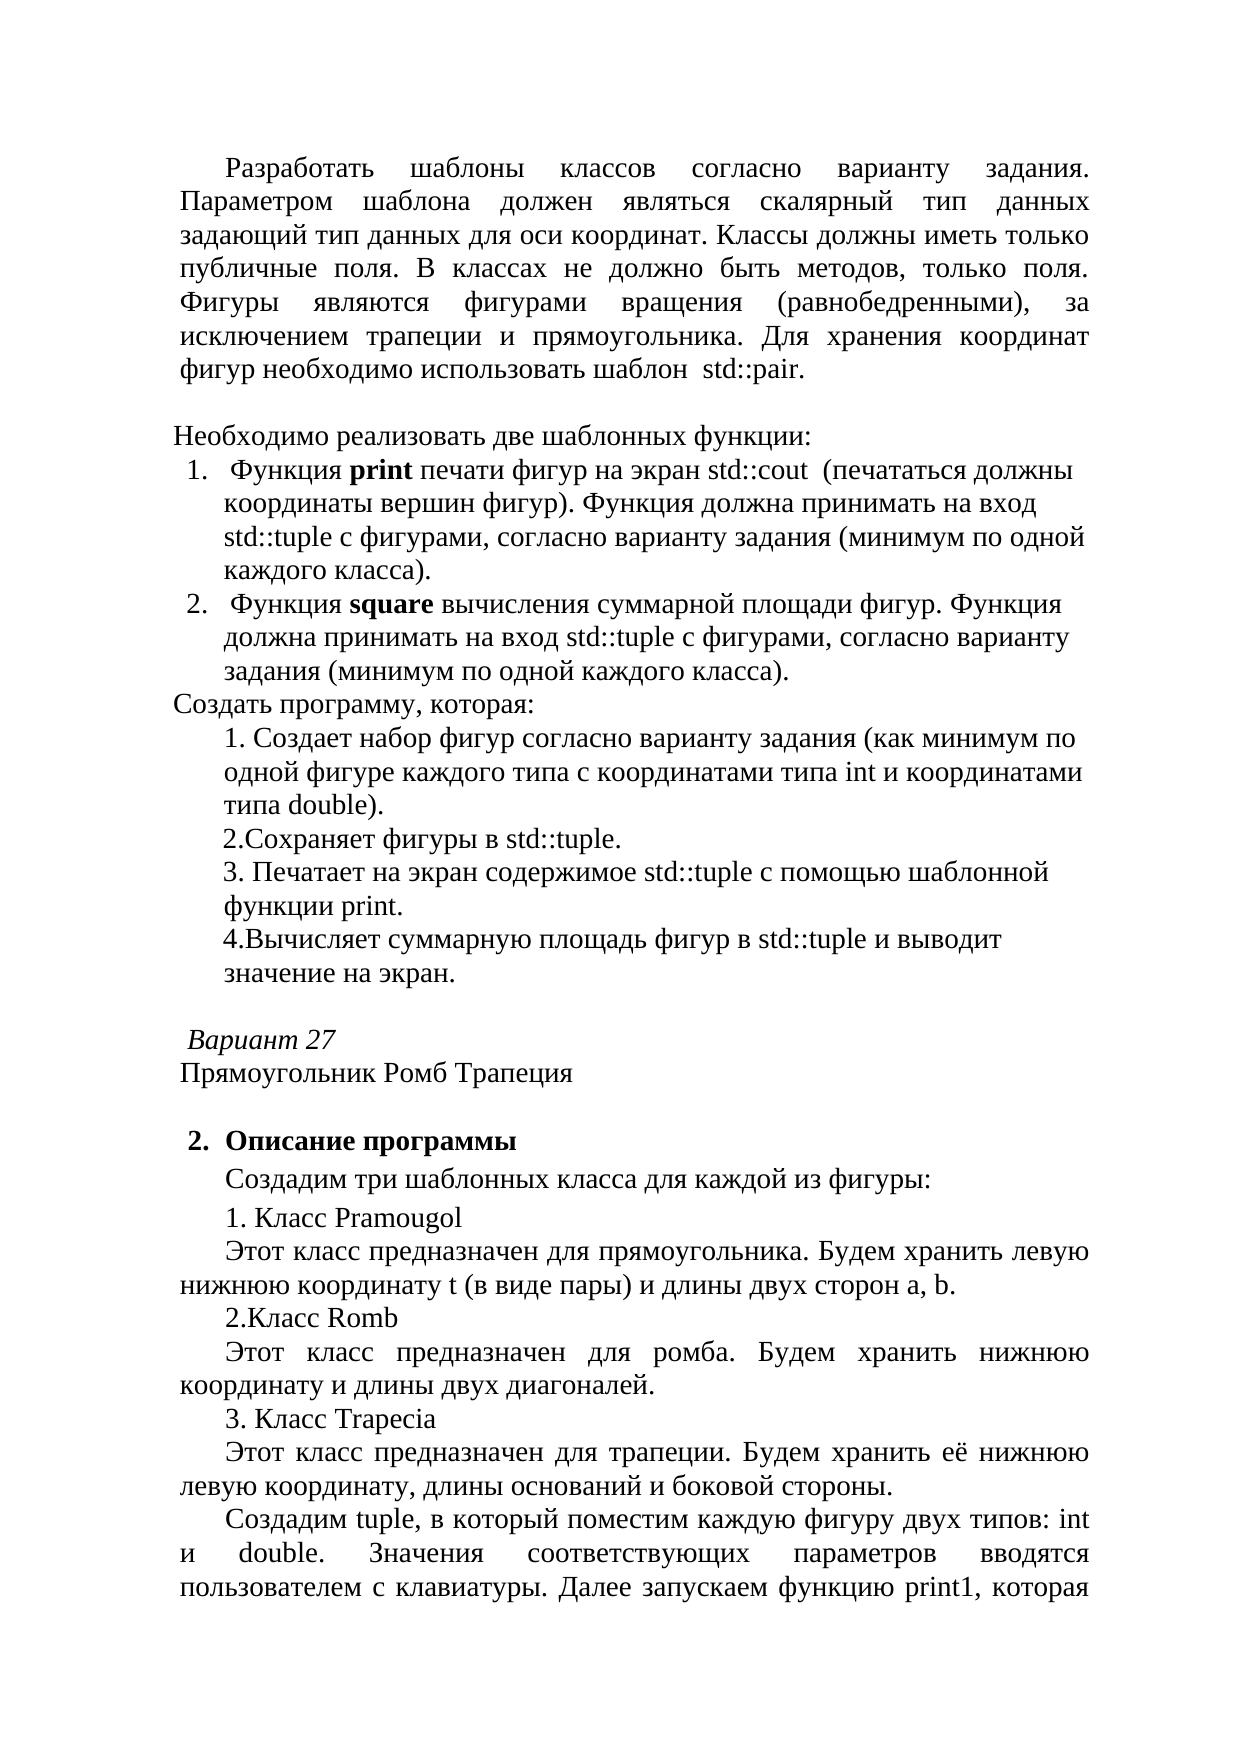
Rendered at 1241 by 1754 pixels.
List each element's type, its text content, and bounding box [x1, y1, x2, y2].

text Прямоугольник Ромб Трапеция [179, 1056, 1090, 1089]
text Разработать шаблоны классов согласно варианту задания. Параметром шаблона должен являться скалярный тип данных задающий тип данных для оси координат. Классы должны иметь только публичные поля. В классах не должно быть методов, только поля. Фигуры являются фигурами вращения (равнобедренными), за исключением трапеции и прямоугольника. Для хранения координат фигур необходимо использовать шаблон std::pair. [179, 150, 1090, 385]
text 2.Сохраняет фигуры в std::tuple. [171, 821, 1090, 854]
text Этот класс предназначен для прямоугольника. Будем хранить левую нижнюю координату t (в виде пары) и длины двух сторон а, b. [179, 1233, 1090, 1300]
text 3. Печатает на экран содержимое std::tuple с помощью шаблонной функции print. [186, 854, 1090, 921]
text Создать программу, которая: [150, 687, 1090, 720]
text 2. Функция square вычисления суммарной площади фигур. Функция должна принимать на вход std::tuple с фигурами, согласно варианту задания (минимум по одной каждого класса). [186, 586, 1090, 687]
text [179, 1502, 1090, 1602]
text 1. Функция print печати фигур на экран std::cout (печататься должны координаты вершин фигур). Функция должна принимать на вход std::tuple с фигурами, согласно варианту задания (минимум по одной каждого класса). [186, 452, 1090, 586]
text Создадим три шаблонных класса для каждой из фигуры: [150, 1161, 1090, 1195]
list Описание программы [187, 1123, 1090, 1156]
text Этот класс предназначен для ромба. Будем хранить нижнюю координату и длины двух диагоналей. [179, 1334, 1090, 1401]
text 3. Класс Trapecia [179, 1401, 1090, 1434]
text 1. Создает набор фигур согласно варианту задания (как минимум по одной фигуре каждого типа с координатами типа int и координатами типа double). [186, 720, 1090, 821]
text 1. Класс Pramougol [179, 1200, 1090, 1233]
text Вариант 27 [179, 1022, 1090, 1056]
text Этот класс предназначен для трапеции. Будем хранить её нижнюю левую координату, длины оснований и боковой стороны. [179, 1434, 1090, 1502]
text 4.Вычисляет суммарную площадь фигур в std::tuple и выводит значение на экран. [186, 921, 1090, 988]
text Необходимо реализовать две шаблонных функции: [150, 418, 1090, 452]
text 2.Класс Romb [179, 1300, 1090, 1334]
